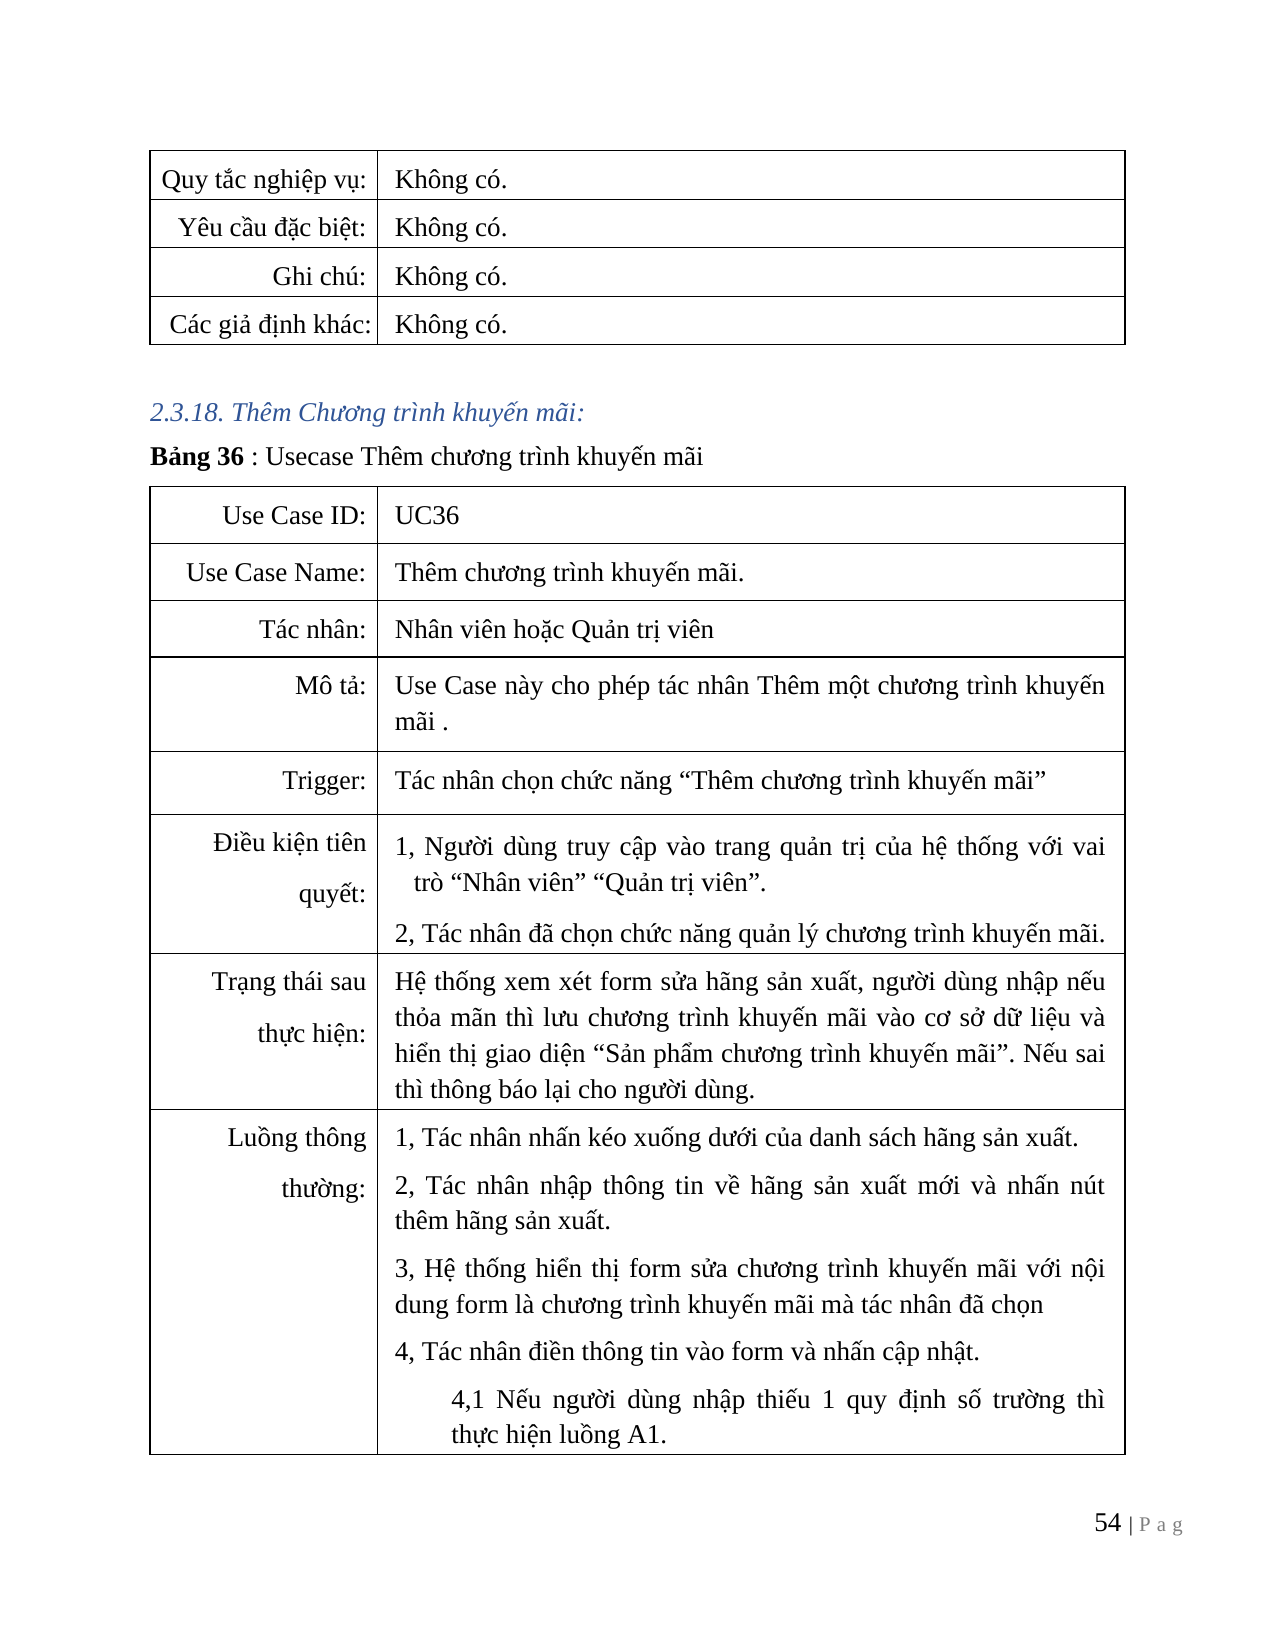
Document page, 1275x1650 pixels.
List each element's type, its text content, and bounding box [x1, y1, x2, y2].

table_cell Tác nhân: [151, 601, 377, 656]
table_cell Use Case Name: [151, 544, 377, 599]
table_cell Yêu cầu đặc biệt: [151, 200, 377, 247]
table_header UC36 [378, 487, 1124, 543]
table_cell Nhân viên hoặc Quản trị viên [378, 601, 1124, 656]
table_cell Mô tả: [151, 658, 377, 751]
table_cell Tác nhân chọn chức năng “Thêm chương trình khuyến mãi” [378, 752, 1124, 814]
subtitle 2.3.18. Thêm Chương trình khuyến mãi: [150, 396, 1134, 427]
table_cell Trigger: [151, 752, 377, 814]
table_header Use Case ID: [151, 487, 377, 543]
table_cell Các giả định khác: [151, 297, 377, 344]
table_cell Không có. [378, 200, 1124, 247]
table_cell Điều kiện tiên quyết: [151, 815, 377, 953]
table_cell Quy tắc nghiệp vụ: [151, 151, 377, 198]
subtitle Bảng 36 : Usecase Thêm chương trình khuyến mãi [150, 440, 1134, 471]
table_cell Không có. [378, 297, 1124, 344]
table_cell Không có. [378, 248, 1124, 296]
table_cell Trạng thái sau thực hiện: [151, 954, 377, 1108]
table_cell Luồng thông thường: [151, 1110, 377, 1454]
table_cell Hệ thống xem xét form sửa hãng sản xuất, người dùng nhập nếu thỏa mãn thì lưu chương trình khuyến mãi vào cơ sở dữ liệu và hiển thị giao diện “Sản phẩm chương trình khuyến mãi”. Nếu sai thì thông báo lại cho người dùng. [378, 954, 1124, 1108]
table_cell Không có. [378, 151, 1124, 198]
table_cell 1, Người dùng truy cập vào trang quản trị của hệ thống với vai trò “Nhân viên” “Quản trị viên”. 2, Tác nhân đã chọn chức năng quản lý chương trình khuyến mãi. [378, 815, 1124, 953]
table_cell Thêm chương trình khuyến mãi. [378, 544, 1124, 599]
table_cell Ghi chú: [151, 248, 377, 296]
table_cell Use Case này cho phép tác nhân Thêm một chương trình khuyến mãi . [378, 658, 1124, 751]
